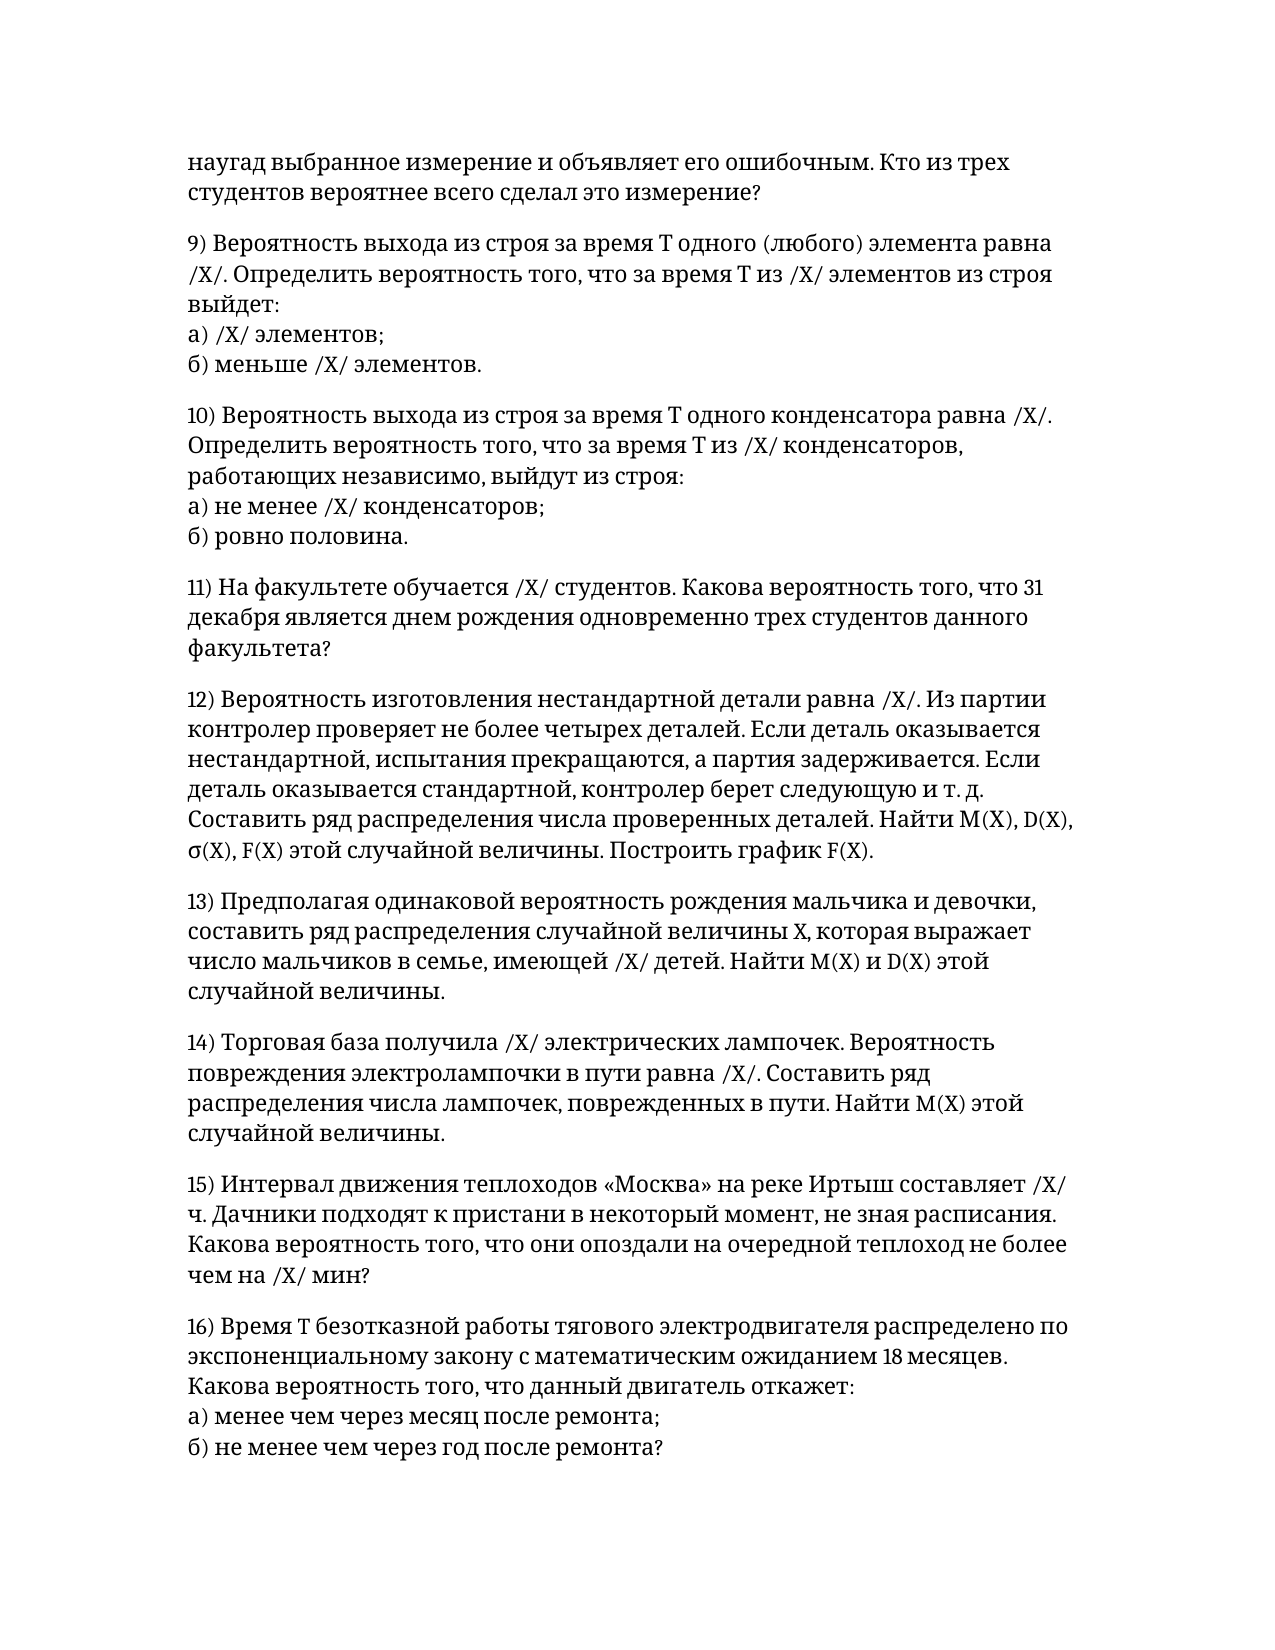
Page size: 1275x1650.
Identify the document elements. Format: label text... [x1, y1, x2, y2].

text 11) На факультете обучается /X/ студентов. Какова вероятность того, что 31 декабря является днем рождения одновременно трех студентов данного факультета? [187, 575, 1087, 662]
text 13) Предполагая одинаковой вероятность рождения мальчика и девочки, составить ряд распределения случайной величины X, которая выражает число мальчиков в семье, имеющей /X/ детей. Найти M(X) и D(X) этой случайной величины. [187, 888, 1087, 1006]
text 15) Интервал движения теплоходов «Москва» на реке Иртыш составляет /X/ ч. Дачники подходят к пристани в некоторый момент, не зная расписания. Какова вероятность того, что они опоздали на очередной теплоход не более чем на /X/ мин? [187, 1172, 1087, 1289]
text 9) Вероятность выхода из строя за время Т одного (любого) элемента равна /X/. Определить вероятность того, что за время Т из /X/ элементов из строя выйдет: а) /X/ элементов; б) меньше /X/ элементов. [187, 231, 1087, 378]
text 10) Вероятность выхода из строя за время Т одного конденсатора равна /X/. Определить вероятность того, что за время Т из /X/ конденсаторов, работающих независимо, выйдут из строя: а) не менее /X/ конденсаторов; б) ровно половина. [187, 403, 1087, 550]
text 12) Вероятность изготовления нестандартной детали равна /X/. Из партии контролер проверяет не более четырех деталей. Если деталь оказывается нестандартной, испытания прекращаются, а партия задерживается. Если деталь оказывается стандартной, контролер берет следующую и т. д. Составить ряд распределения числа проверенных деталей. Найти М(Х), D(X), σ(X), F(X) этой случайной величины. Построить график F(X). [187, 686, 1087, 864]
text 16) Время T безотказной работы тягового электродвигателя распределено по экспоненциальному закону с математическим ожиданием 18 месяцев. Какова вероятность того, что данный двигатель откажет: а) менее чем через месяц после ремонта; б) не менее чем через год после ремонта? [187, 1313, 1087, 1461]
text 14) Торговая база получила /X/ электрических лампочек. Вероятность повреждения электролампочки в пути равна /X/. Составить ряд распределения числа лампочек, поврежденных в пути. Найти M(X) этой случайной величины. [187, 1030, 1087, 1147]
